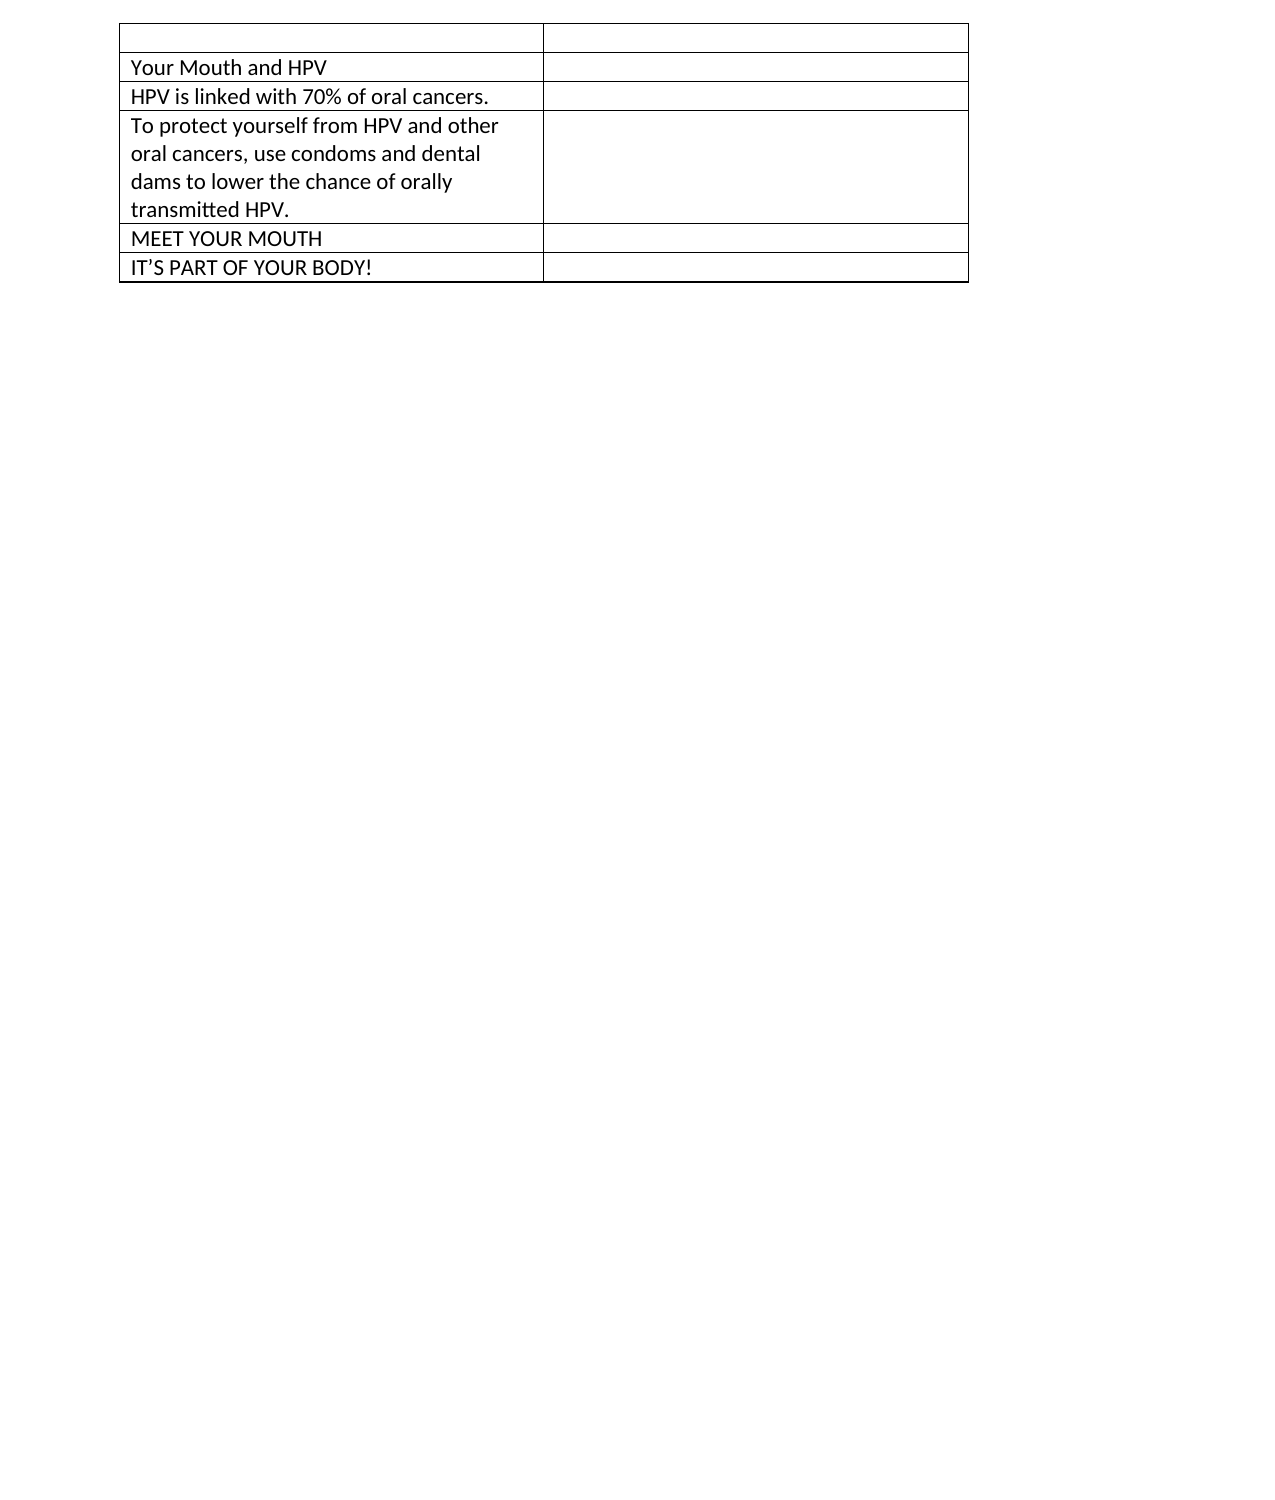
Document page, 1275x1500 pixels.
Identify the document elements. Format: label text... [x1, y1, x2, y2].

table_cell [544, 253, 968, 281]
table_cell IT’S PART OF YOUR BODY! [120, 253, 543, 281]
table_cell Your Mouth and HPV [120, 53, 543, 81]
table_cell HPV is linked with 70% of oral cancers. [120, 82, 543, 110]
table_cell [544, 53, 968, 81]
table_cell MEET YOUR MOUTH [120, 224, 543, 252]
table_cell To protect yourself from HPV and other oral cancers, use condoms and dental dams to lower the chance of orally transmitted HPV. [120, 111, 543, 223]
table_cell [544, 111, 968, 223]
table_cell [544, 224, 968, 252]
table_header [120, 24, 543, 52]
table_header [544, 24, 968, 52]
table_cell [544, 82, 968, 110]
